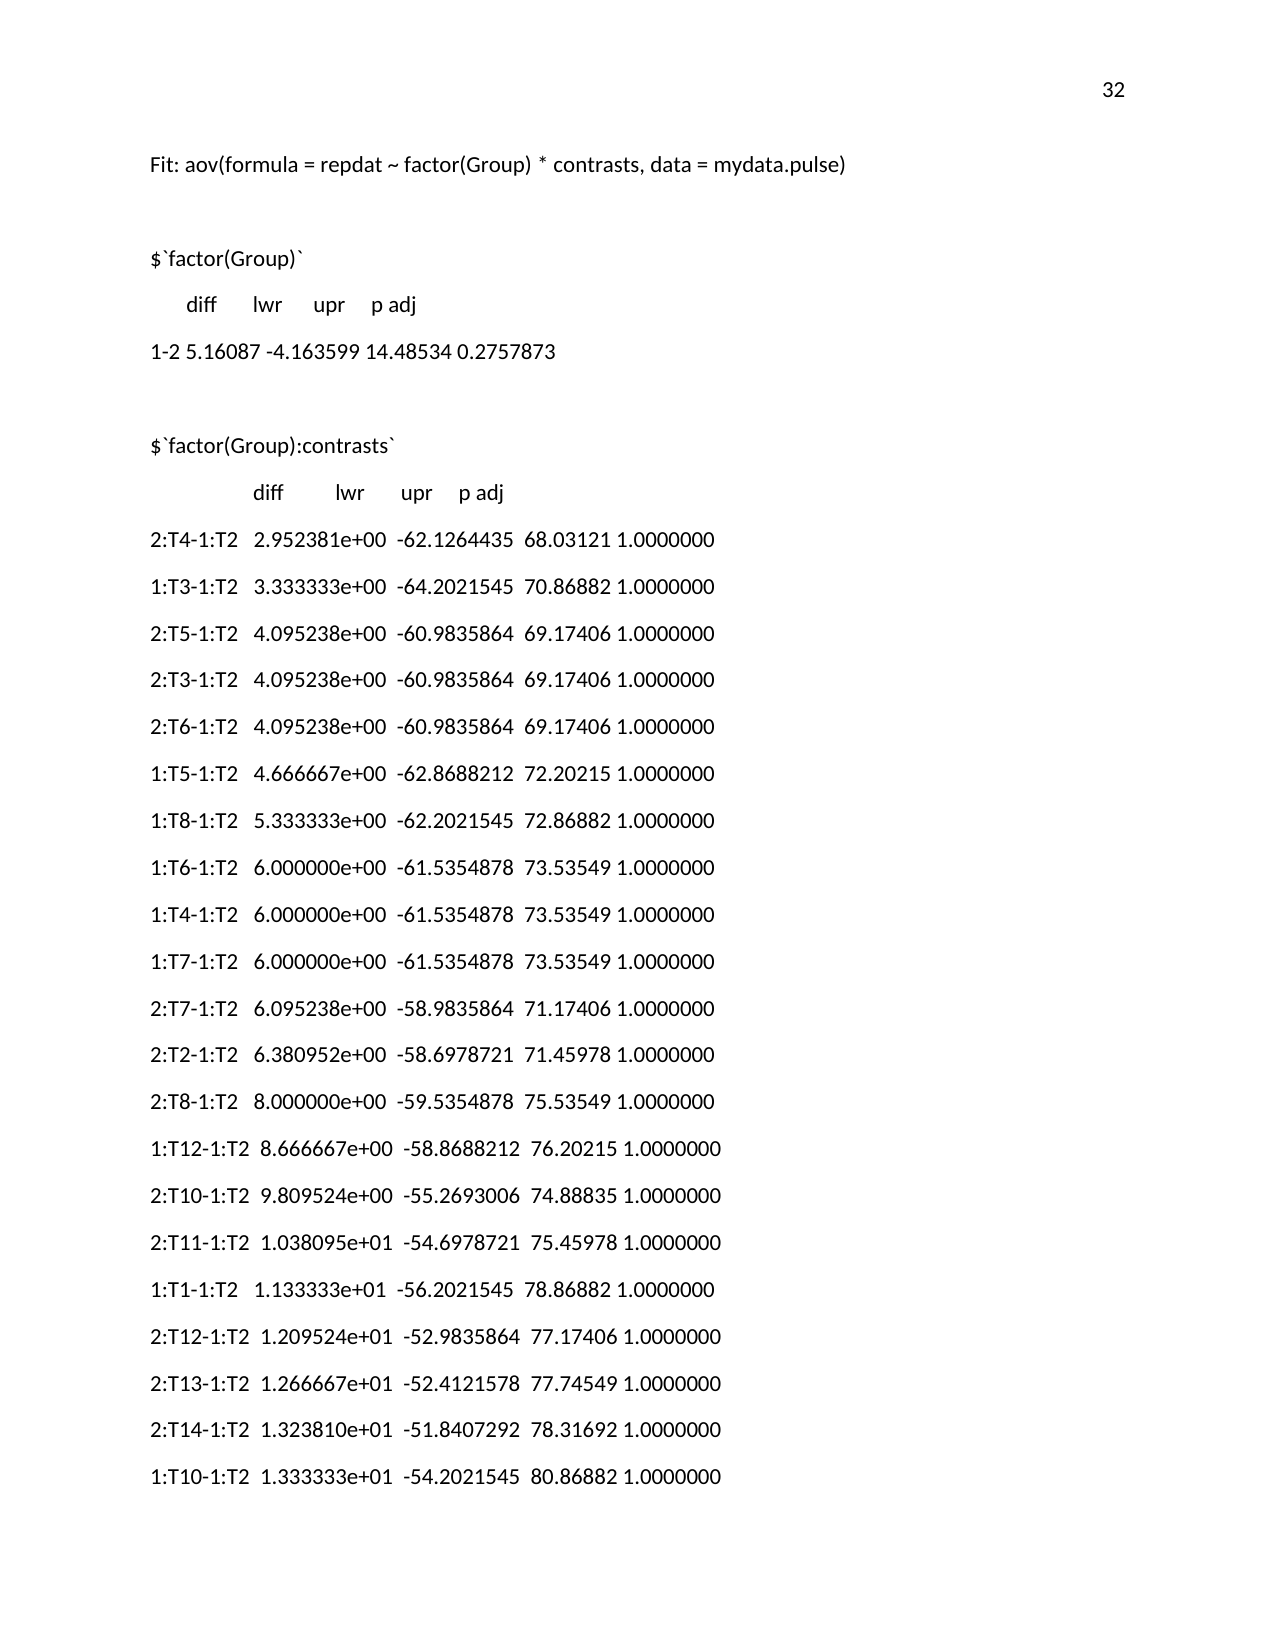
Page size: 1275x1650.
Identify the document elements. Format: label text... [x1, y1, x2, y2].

text 1:T1-1:T2 1.133333e+01 -56.2021545 78.86882 1.0000000 [150, 1275, 1125, 1303]
text 2:T8-1:T2 8.000000e+00 -59.5354878 75.53549 1.0000000 [150, 1087, 1125, 1116]
text diff lwr upr p adj [150, 478, 1125, 506]
text 2:T7-1:T2 6.095238e+00 -58.9835864 71.17406 1.0000000 [150, 994, 1125, 1022]
text 1:T12-1:T2 8.666667e+00 -58.8688212 76.20215 1.0000000 [150, 1134, 1125, 1162]
text $`factor(Group)` [150, 244, 1125, 272]
text 1-2 5.16087 -4.163599 14.48534 0.2757873 [150, 337, 1125, 366]
text 2:T4-1:T2 2.952381e+00 -62.1264435 68.03121 1.0000000 [150, 525, 1125, 553]
text 1:T6-1:T2 6.000000e+00 -61.5354878 73.53549 1.0000000 [150, 853, 1125, 881]
text 2:T5-1:T2 4.095238e+00 -60.9835864 69.17406 1.0000000 [150, 619, 1125, 647]
text 2:T14-1:T2 1.323810e+01 -51.8407292 78.31692 1.0000000 [150, 1416, 1125, 1444]
text Fit: aov(formula = repdat ~ factor(Group) * contrasts, data = mydata.pulse) [150, 150, 1125, 178]
text 2:T2-1:T2 6.380952e+00 -58.6978721 71.45978 1.0000000 [150, 1041, 1125, 1069]
text 2:T6-1:T2 4.095238e+00 -60.9835864 69.17406 1.0000000 [150, 712, 1125, 741]
text 1:T7-1:T2 6.000000e+00 -61.5354878 73.53549 1.0000000 [150, 947, 1125, 975]
text 1:T8-1:T2 5.333333e+00 -62.2021545 72.86882 1.0000000 [150, 806, 1125, 834]
text 2:T12-1:T2 1.209524e+01 -52.9835864 77.17406 1.0000000 [150, 1322, 1125, 1350]
text 1:T4-1:T2 6.000000e+00 -61.5354878 73.53549 1.0000000 [150, 900, 1125, 928]
text 2:T10-1:T2 9.809524e+00 -55.2693006 74.88835 1.0000000 [150, 1181, 1125, 1209]
text 1:T3-1:T2 3.333333e+00 -64.2021545 70.86882 1.0000000 [150, 572, 1125, 600]
text 1:T10-1:T2 1.333333e+01 -54.2021545 80.86882 1.0000000 [150, 1462, 1125, 1491]
text 2:T11-1:T2 1.038095e+01 -54.6978721 75.45978 1.0000000 [150, 1228, 1125, 1256]
text $`factor(Group):contrasts` [150, 431, 1125, 459]
text 1:T5-1:T2 4.666667e+00 -62.8688212 72.20215 1.0000000 [150, 759, 1125, 787]
text 2:T13-1:T2 1.266667e+01 -52.4121578 77.74549 1.0000000 [150, 1369, 1125, 1397]
text 2:T3-1:T2 4.095238e+00 -60.9835864 69.17406 1.0000000 [150, 666, 1125, 694]
text diff lwr upr p adj [150, 291, 1125, 319]
